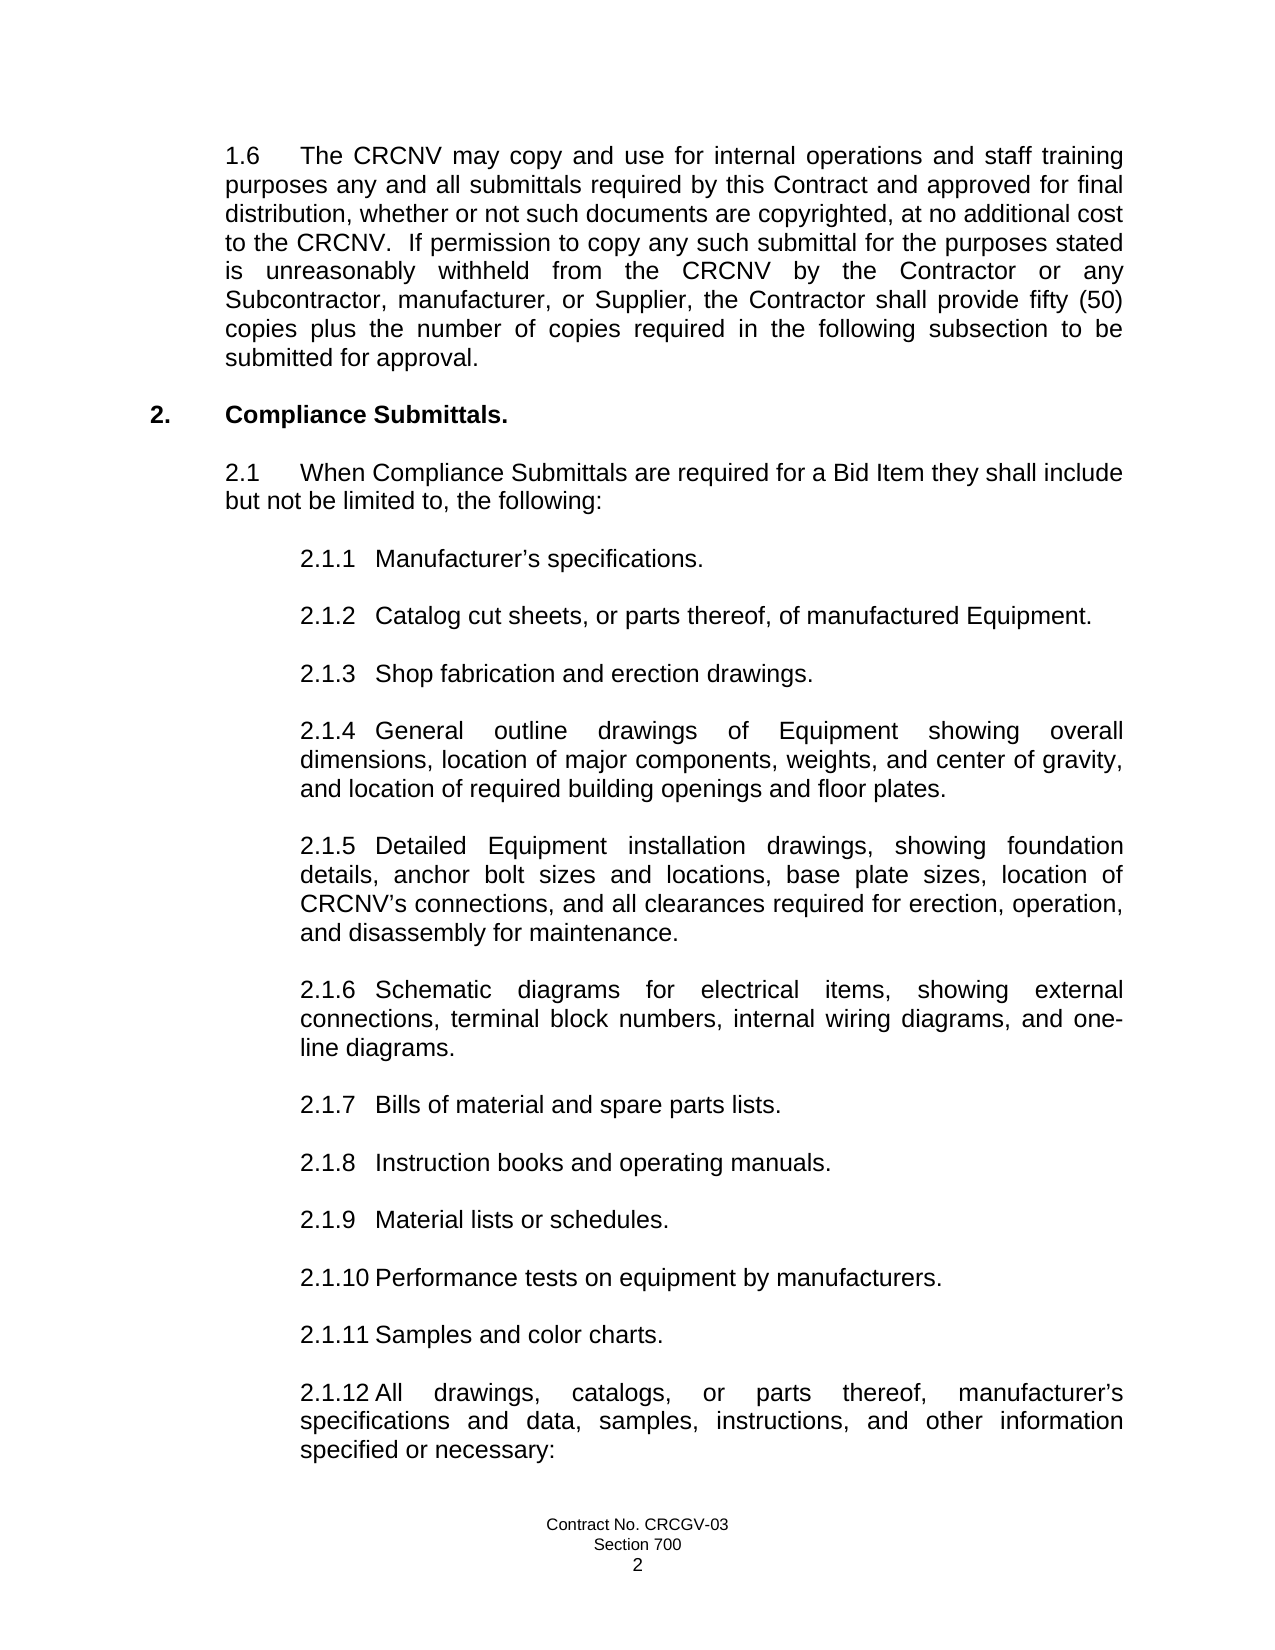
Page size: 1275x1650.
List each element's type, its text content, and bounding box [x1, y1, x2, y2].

text 2.1.11 Samples and color charts. [300, 1320, 1125, 1349]
text 2.1.4 General outline drawings of Equipment showing overall dimensions, location of major components, weights, and center of gravity, and location of required building openings and floor plates. [300, 716, 1125, 802]
text 2.1.7 Bills of material and spare parts lists. [300, 1090, 1125, 1119]
text 2.1.8 Instruction books and operating manuals. [300, 1147, 1125, 1176]
list 1.6 The CRCNV may copy and use for internal operations and staff training purposes any and all submittals required by this Contract and approved for final distribution, whether or not such documents are copyrighted, at no additional cost to the CRCNV. If permission to copy any such submittal for the purposes stated is unreasonably withheld from the CRCNV by the Contractor or any Subcontractor, manufacturer, or Supplier, the Contractor shall provide fifty (50) copies plus the number of copies required in the following subsection to be submitted for approval. [225, 141, 1125, 371]
list 2.1 When Compliance Submittals are required for a Bid Item they shall include but not be limited to, the following: [225, 457, 1125, 515]
text 2.1.5 Detailed Equipment installation drawings, showing foundation details, anchor bolt sizes and locations, base plate sizes, location of CRCNV’s connections, and all clearances required for erection, operation, and disassembly for maintenance. [300, 831, 1125, 946]
text 2.1.6 Schematic diagrams for electrical items, showing external connections, terminal block numbers, internal wiring diagrams, and one-line diagrams. [300, 975, 1125, 1061]
list Compliance Submittals. [150, 400, 1125, 429]
text 2.1.9 Material lists or schedules. [300, 1205, 1125, 1234]
text 2.1.10 Performance tests on equipment by manufacturers. [300, 1262, 1125, 1291]
text 2.1.3 Shop fabrication and erection drawings. [300, 659, 1125, 687]
text 2.1.1 Manufacturer’s specifications. [300, 544, 1125, 572]
text 2.1.2 Catalog cut sheets, or parts thereof, of manufactured Equipment. [300, 601, 1125, 630]
text 2.1.12 All drawings, catalogs, or parts thereof, manufacturer’s specifications and data, samples, instructions, and other information specified or necessary: [300, 1377, 1125, 1464]
